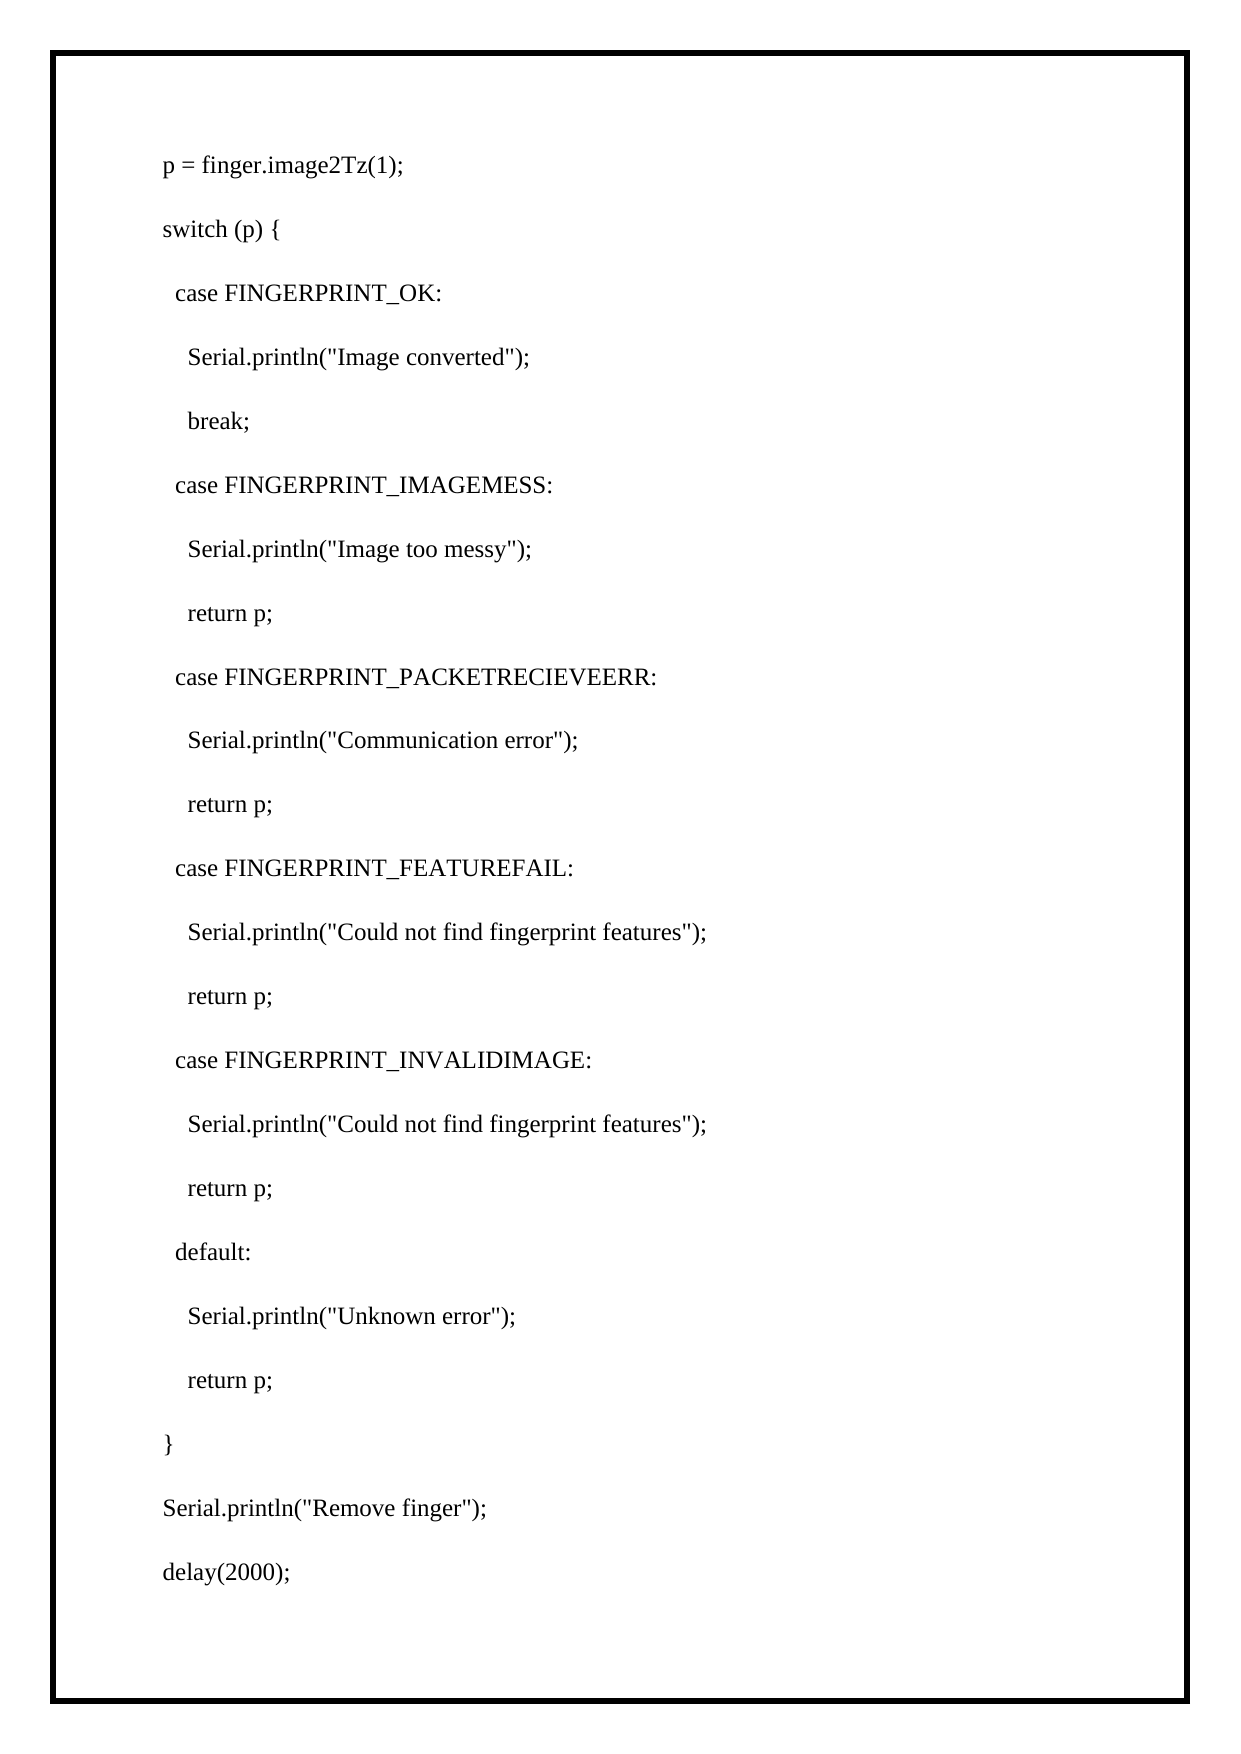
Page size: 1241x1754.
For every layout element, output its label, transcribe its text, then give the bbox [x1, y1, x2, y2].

text Serial.println("Could not find fingerprint features"); [150, 917, 1090, 946]
text case FINGERPRINT_INVALIDIMAGE: [150, 1045, 1090, 1074]
text case FINGERPRINT_FEATUREFAIL: [150, 853, 1090, 882]
text case FINGERPRINT_OK: [150, 278, 1090, 307]
text Serial.println("Image too messy"); [150, 534, 1090, 562]
text return p; [150, 981, 1090, 1010]
text } [150, 1429, 1090, 1458]
text break; [150, 406, 1090, 434]
text return p; [150, 598, 1090, 626]
text Serial.println("Remove finger"); [150, 1493, 1090, 1522]
text p = finger.image2Tz(1); [150, 150, 1090, 179]
text case FINGERPRINT_IMAGEMESS: [150, 470, 1090, 498]
text default: [150, 1237, 1090, 1266]
text case FINGERPRINT_PACKETRECIEVEERR: [150, 662, 1090, 690]
text Serial.println("Image converted"); [150, 342, 1090, 371]
text return p; [150, 1365, 1090, 1394]
text switch (p) { [150, 214, 1090, 243]
text return p; [150, 1173, 1090, 1202]
text Serial.println("Could not find fingerprint features"); [150, 1109, 1090, 1138]
text Serial.println("Unknown error"); [150, 1301, 1090, 1330]
text Serial.println("Communication error"); [150, 726, 1090, 754]
text delay(2000); [150, 1557, 1090, 1586]
text return p; [150, 789, 1090, 818]
